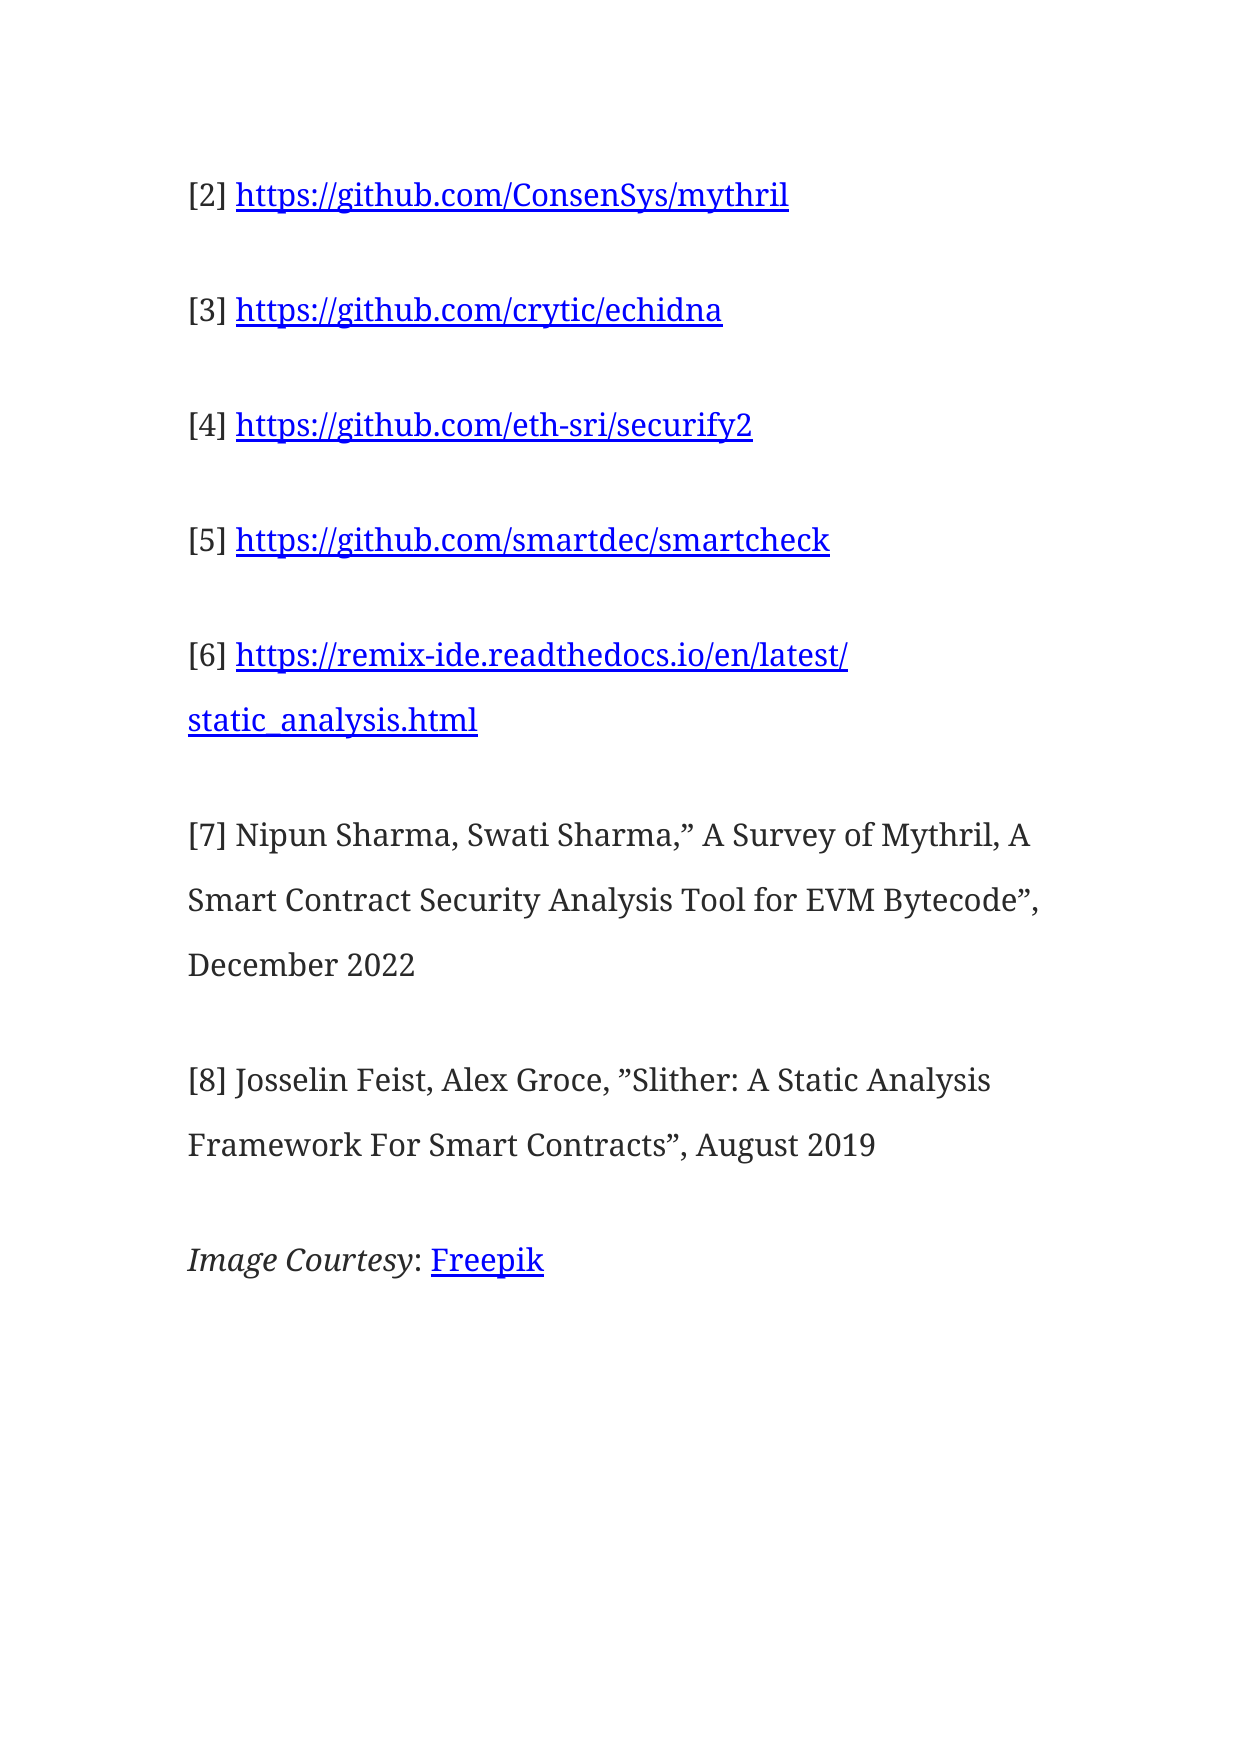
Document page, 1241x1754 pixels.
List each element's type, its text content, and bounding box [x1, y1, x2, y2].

text [3] https://github.com/crytic/echidna [187, 277, 1053, 342]
text [8] Josselin Feist, Alex Groce, ”Slither: A Static Analysis Framework For Smart Contracts”, August 2019 [187, 1047, 1053, 1177]
text Image Courtesy: Freepik [187, 1227, 1053, 1292]
text [6] https://remix-ide.readthedocs.io/en/latest/static_analysis.html [187, 622, 1053, 752]
text [2] https://github.com/ConsenSys/mythril [187, 162, 1053, 227]
text [4] https://github.com/eth-sri/securify2 [187, 392, 1053, 457]
text [7] Nipun Sharma, Swati Sharma,” A Survey of Mythril, A Smart Contract Security Analysis Tool for EVM Bytecode”, December 2022 [187, 802, 1053, 997]
text [5] https://github.com/smartdec/smartcheck [187, 507, 1053, 572]
